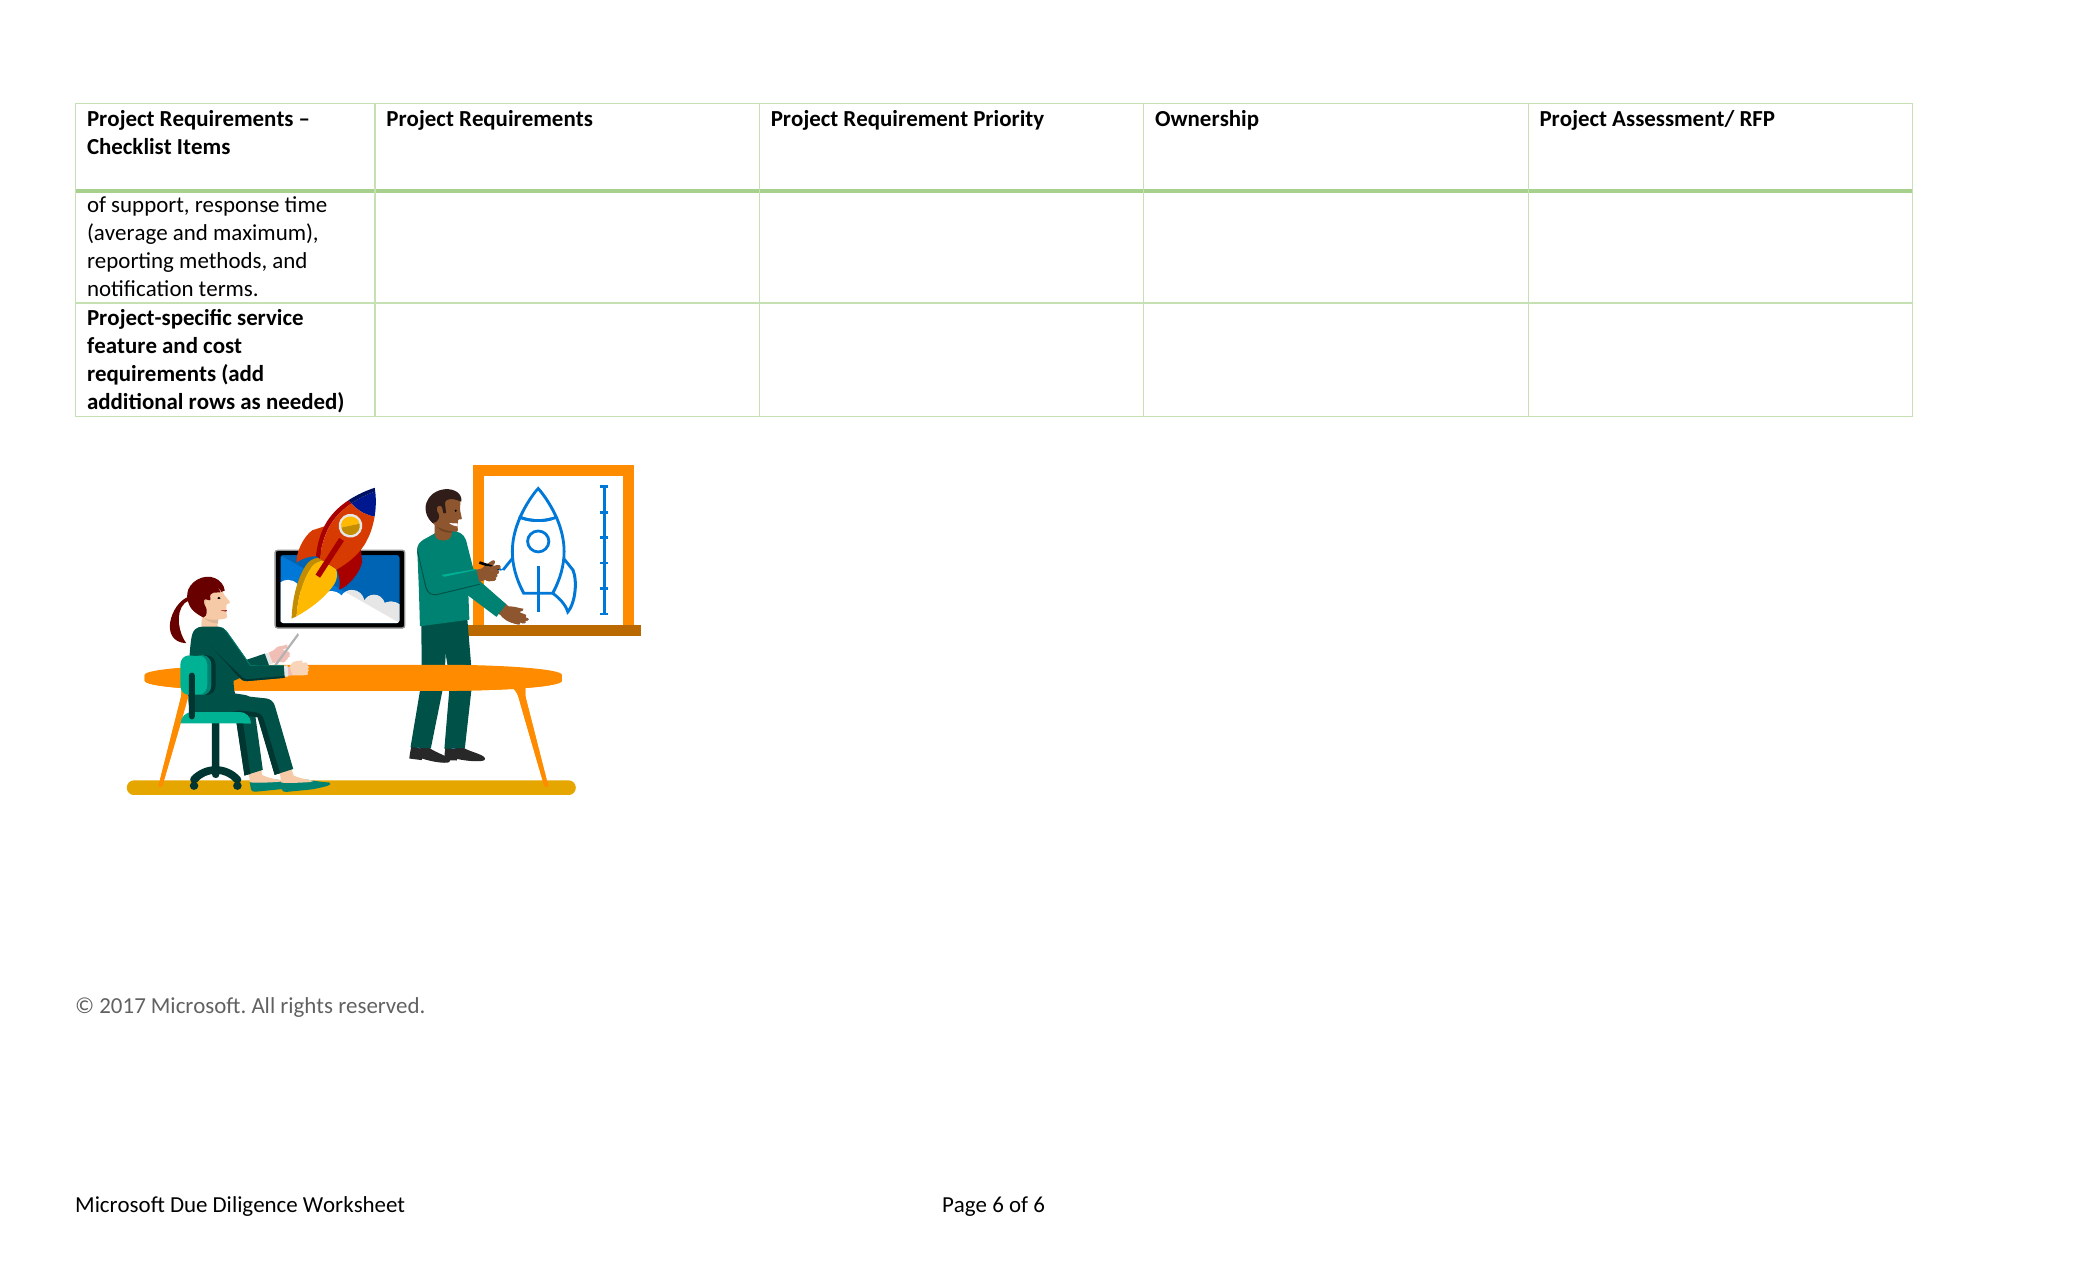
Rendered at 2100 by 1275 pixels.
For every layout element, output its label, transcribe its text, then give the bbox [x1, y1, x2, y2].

table_header Project Requirements – Checklist Items [76, 104, 374, 189]
text © 2017 Microsoft. All rights reserved. [75, 992, 2025, 1019]
table_header Project Requirements [376, 104, 759, 189]
table_header Project Assessment/ RFP [1529, 104, 1912, 189]
table_header Project Requirement Priority [760, 104, 1143, 189]
table_cell [1144, 304, 1528, 416]
table_cell [760, 304, 1143, 416]
table_cell Project-specific service feature and cost requirements (add additional rows as needed) [76, 304, 374, 416]
table_cell [376, 304, 759, 416]
table_header Ownership [1144, 104, 1528, 189]
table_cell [76, 193, 374, 302]
table_cell [1529, 304, 1912, 416]
table_cell [1529, 193, 1912, 302]
table_cell [1144, 193, 1528, 302]
table_cell [760, 193, 1143, 302]
table_cell [376, 193, 759, 302]
